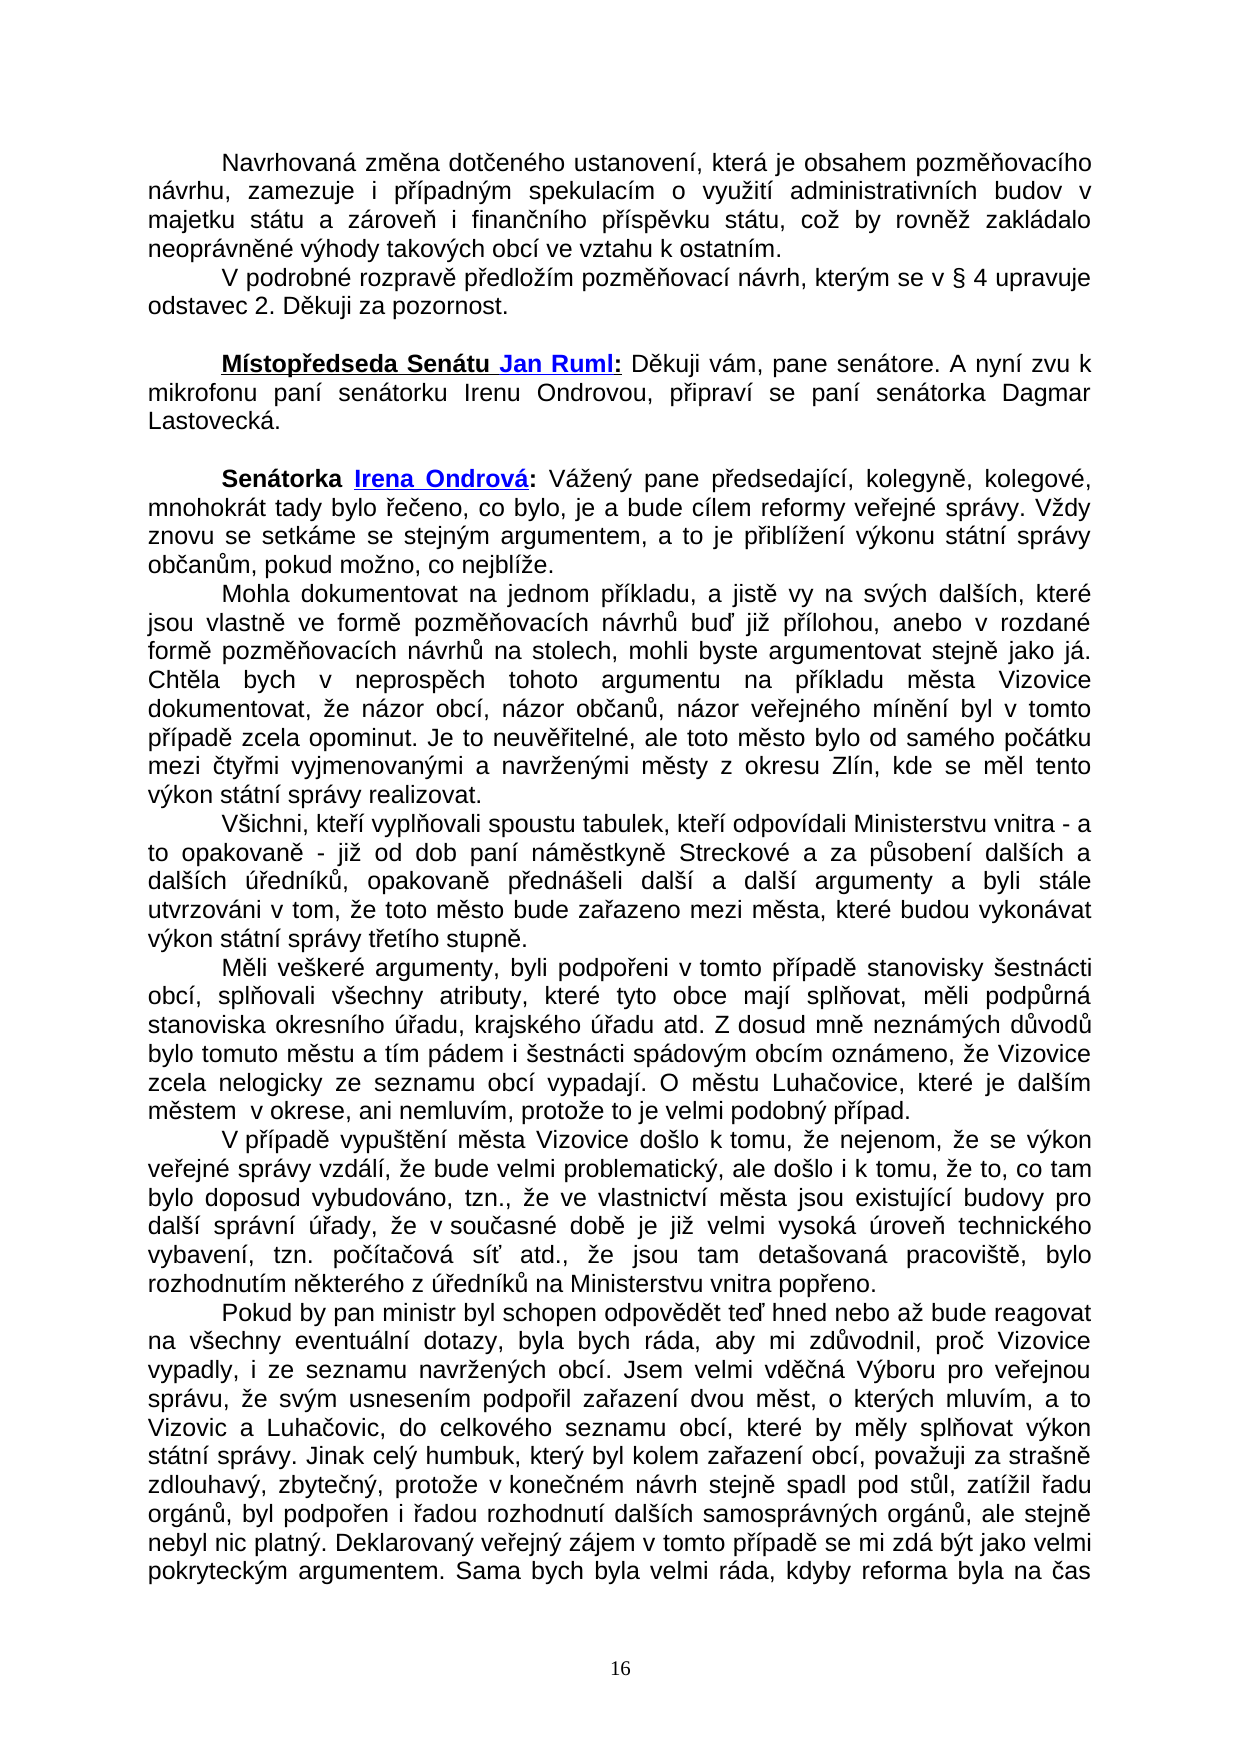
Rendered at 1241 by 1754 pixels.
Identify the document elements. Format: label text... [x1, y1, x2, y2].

text Všichni, kteří vyplňovali spoustu tabulek, kteří odpovídali Ministerstvu vnitra - a to opakovaně - již od dob paní náměstkyně Streckové a za působení dalších a dalších úředníků, opakovaně přednášeli další a další argumenty a byli stále utvrzováni v tom, že toto město bude zařazeno mezi města, které budou vykonávat výkon státní správy třetího stupně. [148, 809, 1093, 953]
text Navrhovaná změna dotčeného ustanovení, která je obsahem pozměňovacího návrhu, zamezuje i případným spekulacím o využití administrativních budov v majetku státu a zároveň i finančního příspěvku státu, což by rovněž zakládalo neoprávněné výhody takových obcí ve vztahu k ostatním. [148, 148, 1093, 263]
text V podrobné rozpravě předložím pozměňovací návrh, kterým se v § 4 upravuje odstavec 2. Děkuji za pozornost. [148, 263, 1093, 320]
text Mohla dokumentovat na jednom příkladu, a jistě vy na svých dalších, které jsou vlastně ve formě pozměňovacích návrhů buď již přílohou, anebo v rozdané formě pozměňovacích návrhů na stolech, mohli byste argumentovat stejně jako já. Chtěla bych v neprospěch tohoto argumentu na příkladu města Vizovice dokumentovat, že názor obcí, názor občanů, názor veřejného mínění byl v tomto případě zcela opominut. Je to neuvěřitelné, ale toto město bylo od samého počátku mezi čtyřmi vyjmenovanými a navrženými městy z okresu Zlín, kde se měl tento výkon státní správy realizovat. [148, 579, 1093, 809]
text Místopředseda Senátu Jan Ruml: Děkuji vám, pane senátore. A nyní zvu k mikrofonu paní senátorku Irenu Ondrovou, připraví se paní senátorka Dagmar Lastovecká. [148, 349, 1093, 435]
text V případě vypuštění města Vizovice došlo k tomu, že nejenom, že se výkon veřejné správy vzdálí, že bude velmi problematický, ale došlo i k tomu, že to, co tam bylo doposud vybudováno, tzn., že ve vlastnictví města jsou existující budovy pro další správní úřady, že v současné době je již velmi vysoká úroveň technického vybavení, tzn. počítačová síť atd., že jsou tam detašovaná pracoviště, bylo rozhodnutím některého z úředníků na Ministerstvu vnitra popřeno. [148, 1125, 1093, 1298]
text Měli veškeré argumenty, byli podpořeni v tomto případě stanovisky šestnácti obcí, splňovali všechny atributy, které tyto obce mají splňovat, měli podpůrná stanoviska okresního úřadu, krajského úřadu atd. Z dosud mně neznámých důvodů bylo tomuto městu a tím pádem i šestnácti spádovým obcím oznámeno, že Vizovice zcela nelogicky ze seznamu obcí vypadají. O městu Luhačovice, které je dalším městem v okrese, ani nemluvím, protože to je velmi podobný případ. [148, 953, 1093, 1125]
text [148, 1298, 1093, 1585]
text Senátorka Irena Ondrová: Vážený pane předsedající, kolegyně, kolegové, mnohokrát tady bylo řečeno, co bylo, je a bude cílem reformy veřejné správy. Vždy znovu se setkáme se stejným argumentem, a to je přiblížení výkonu státní správy občanům, pokud možno, co nejblíže. [148, 464, 1093, 579]
